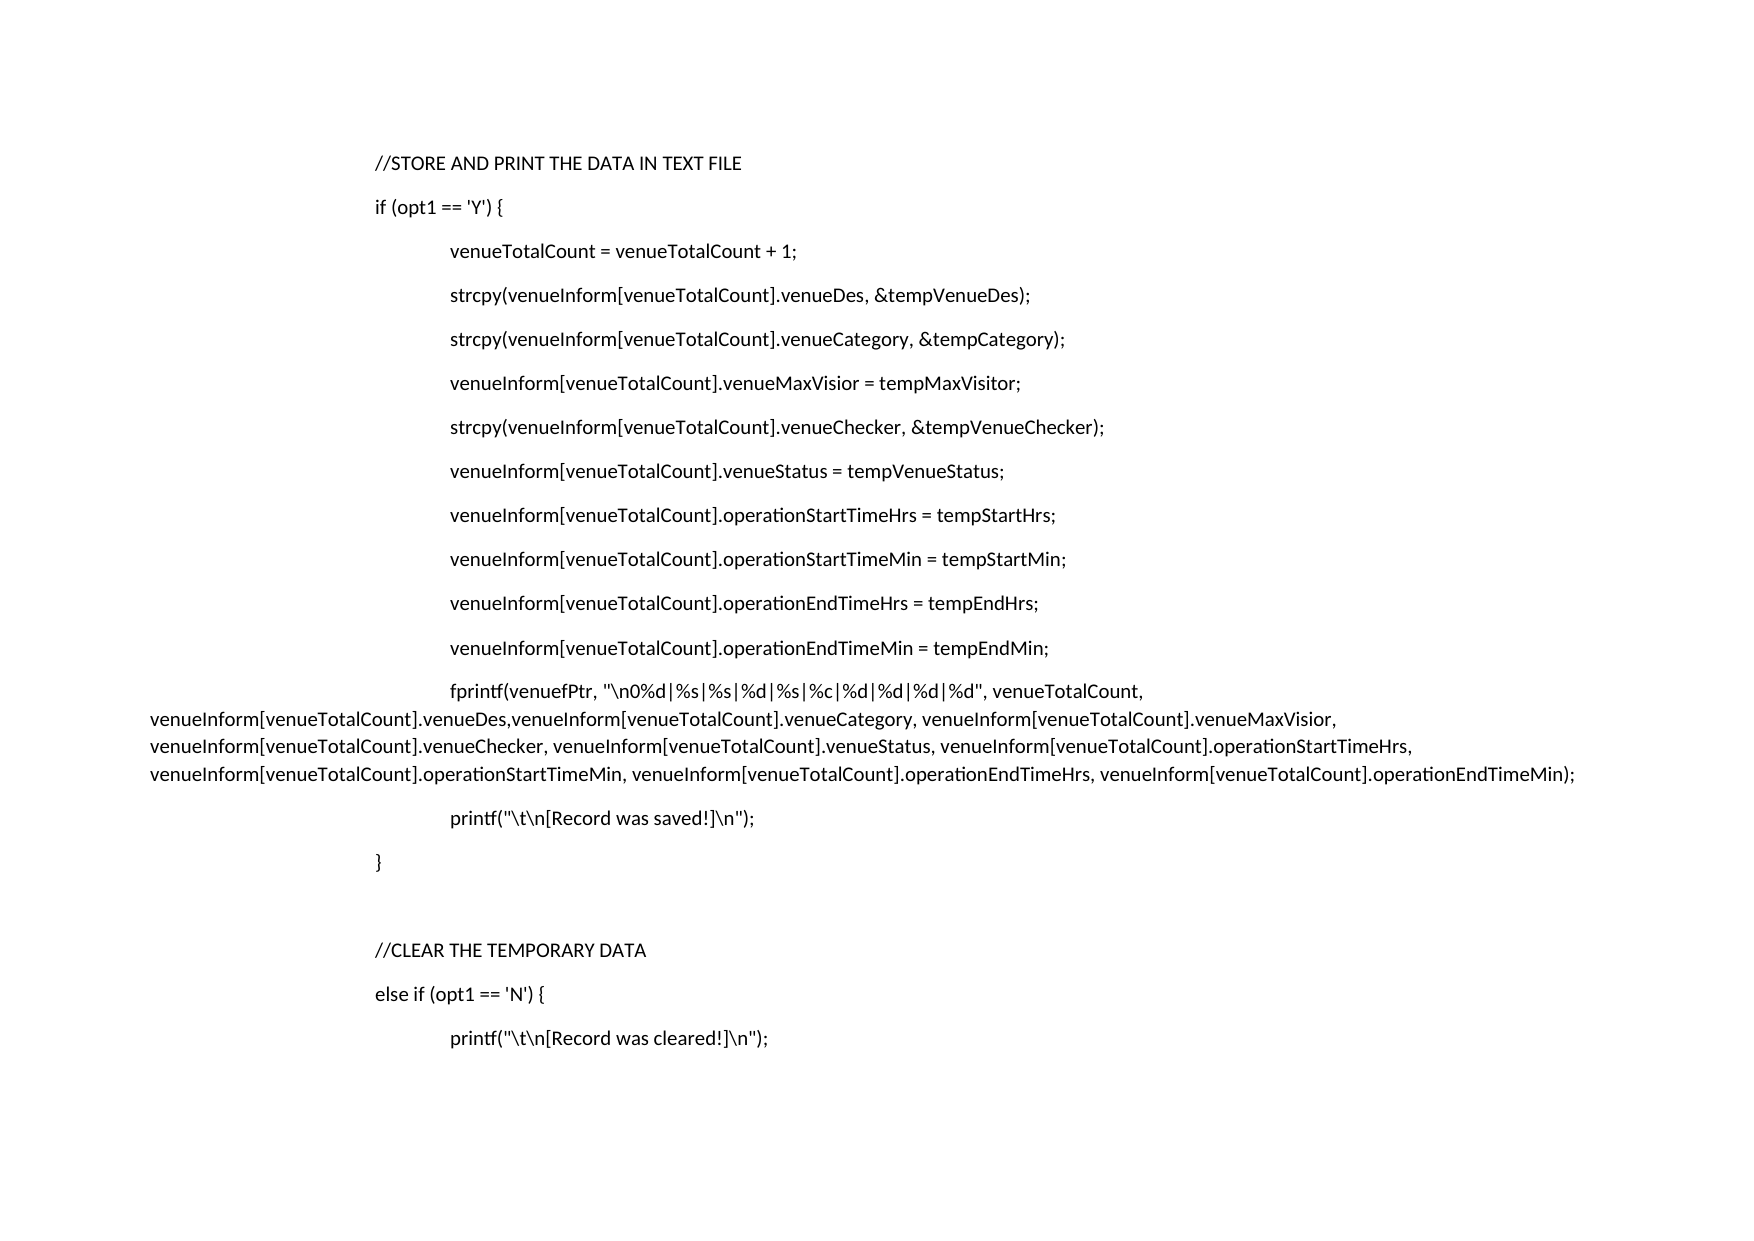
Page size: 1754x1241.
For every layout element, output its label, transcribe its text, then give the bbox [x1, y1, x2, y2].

text venueInform[venueTotalCount].operationStartTimeMin = tempStartMin; [150, 547, 1604, 572]
text if (opt1 == 'Y') { [150, 194, 1604, 219]
text //STORE AND PRINT THE DATA IN TEXT FILE [150, 150, 1604, 175]
text strcpy(venueInform[venueTotalCount].venueChecker, &tempVenueChecker); [150, 414, 1604, 440]
text fprintf(venuefPtr, "\n0%d|%s|%s|%d|%s|%c|%d|%d|%d|%d", venueTotalCount, venueInform[venueTotalCount].venueDes,venueInform[venueTotalCount].venueCategory, venueInform[venueTotalCount].venueMaxVisior, venueInform[venueTotalCount].venueChecker, venueInform[venueTotalCount].venueStatus, venueInform[venueTotalCount].operationStartTimeHrs, venueInform[venueTotalCount].operationStartTimeMin, venueInform[venueTotalCount].operationEndTimeHrs, venueInform[venueTotalCount].operationEndTimeMin); [150, 679, 1604, 786]
text venueInform[venueTotalCount].venueStatus = tempVenueStatus; [150, 458, 1604, 484]
text else if (opt1 == 'N') { [150, 981, 1604, 1007]
text strcpy(venueInform[venueTotalCount].venueCategory, &tempCategory); [150, 326, 1604, 352]
text venueInform[venueTotalCount].operationStartTimeHrs = tempStartHrs; [150, 502, 1604, 528]
text strcpy(venueInform[venueTotalCount].venueDes, &tempVenueDes); [150, 282, 1604, 308]
text //CLEAR THE TEMPORARY DATA [150, 937, 1604, 963]
text } [150, 849, 1604, 874]
text printf("\t\n[Record was saved!]\n"); [150, 805, 1604, 830]
text venueTotalCount = venueTotalCount + 1; [150, 238, 1604, 263]
text venueInform[venueTotalCount].operationEndTimeMin = tempEndMin; [150, 635, 1604, 660]
text venueInform[venueTotalCount].venueMaxVisior = tempMaxVisitor; [150, 370, 1604, 396]
text printf("\t\n[Record was cleared!]\n"); [150, 1025, 1604, 1051]
text venueInform[venueTotalCount].operationEndTimeHrs = tempEndHrs; [150, 591, 1604, 616]
